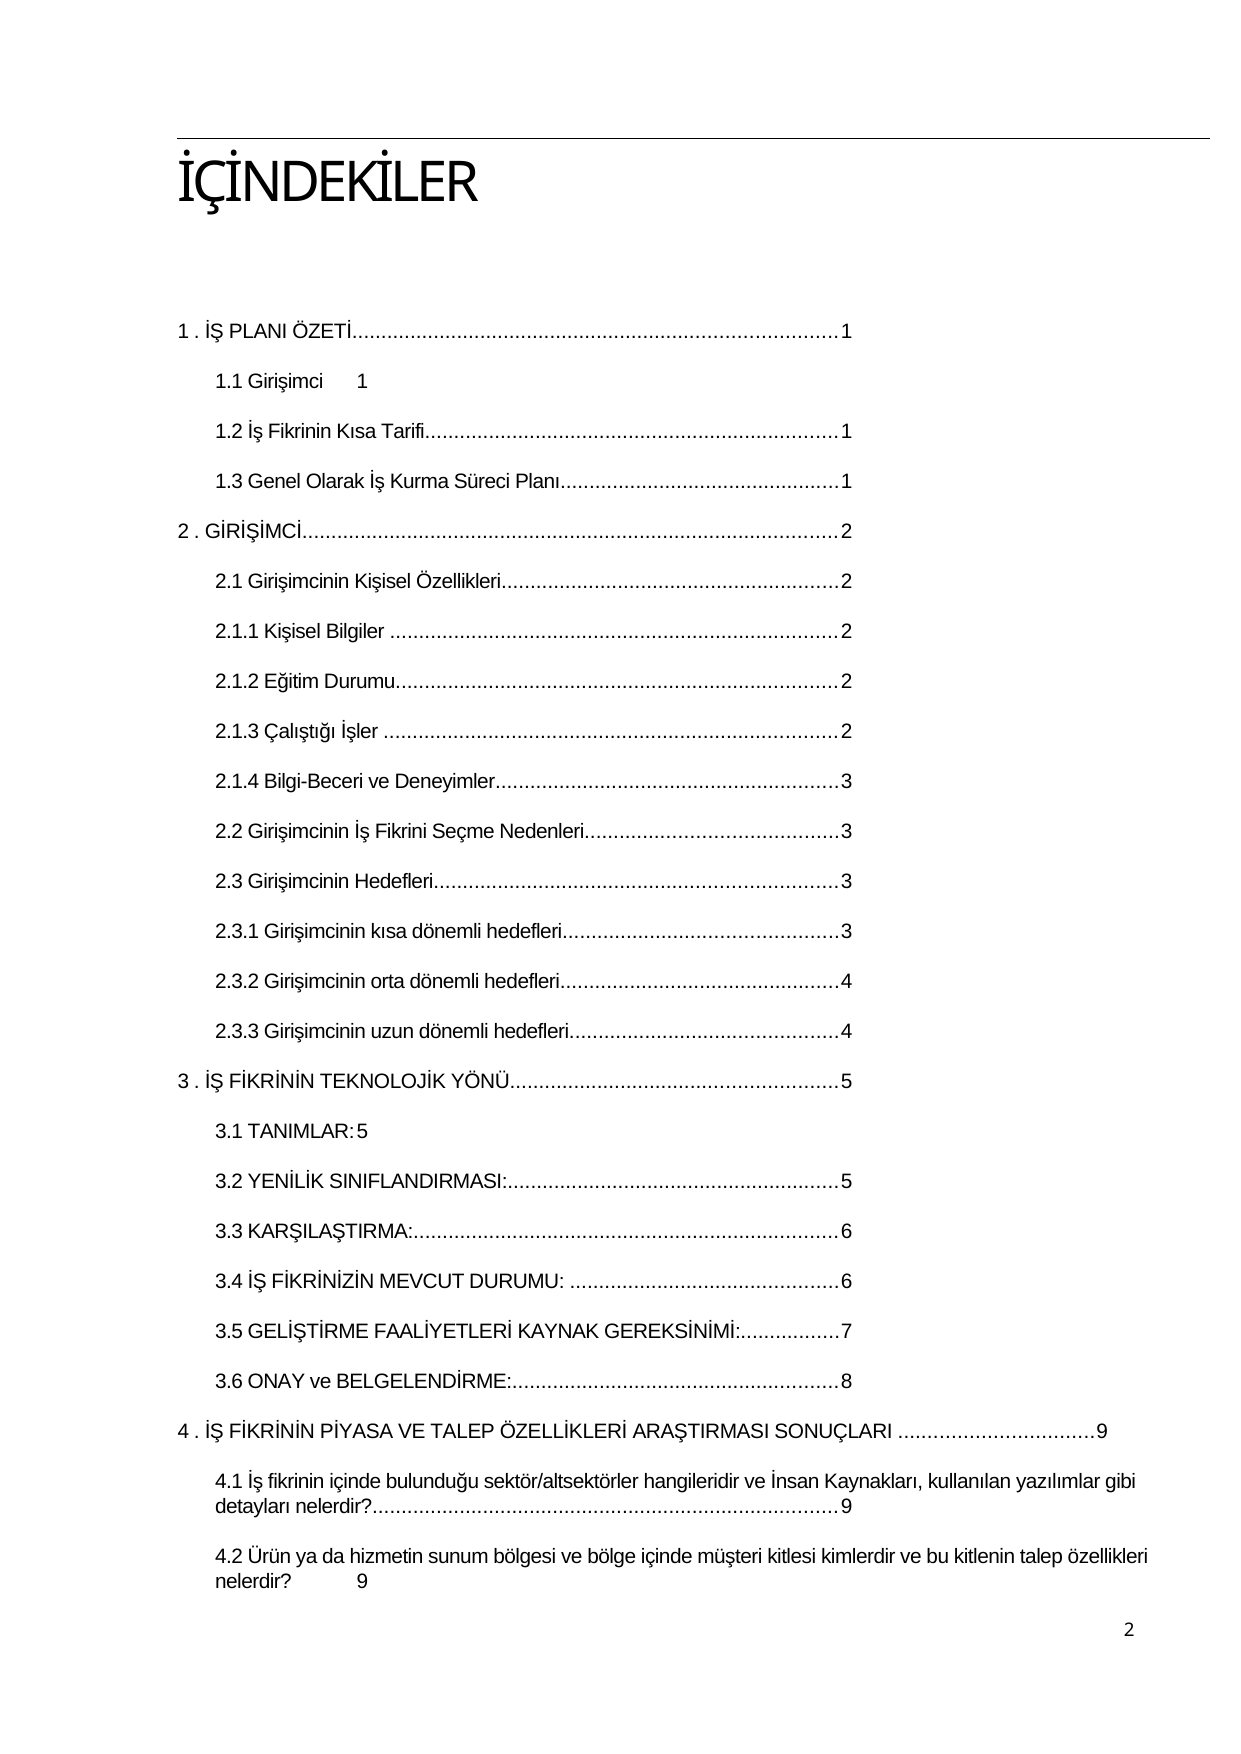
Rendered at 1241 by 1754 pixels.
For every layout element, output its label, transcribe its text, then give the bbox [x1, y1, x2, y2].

text 2 . GİRİŞİMCİ 2 [177, 518, 1210, 543]
text 1.1 Girişimci 1 [215, 368, 1210, 393]
text 1.3 Genel Olarak İş Kurma Süreci Planı 1 [215, 468, 1210, 493]
text 3.2 YENİLİK SINIFLANDIRMASI: 5 [215, 1168, 1210, 1193]
text 3.1 TANIMLAR: 5 [215, 1118, 1210, 1143]
text 2.3.2 Girişimcinin orta dönemli hedefleri 4 [215, 968, 1210, 993]
text 2.3 Girişimcinin Hedefleri 3 [215, 868, 1210, 893]
text İÇİNDEKİLER [177, 139, 1210, 218]
text 1 . İŞ PLANI ÖZETİ 1 [177, 318, 1210, 343]
text 3 . İŞ FİKRİNİN TEKNOLOJİK YÖNÜ 5 [177, 1068, 1210, 1093]
text 4.2 Ürün ya da hizmetin sunum bölgesi ve bölge içinde müşteri kitlesi kimlerdir ve bu kitlenin talep özellikleri nelerdir? 9 [215, 1543, 1210, 1593]
text 1.2 İş Fikrinin Kısa Tarifi 1 [215, 418, 1210, 443]
text 2.1 Girişimcinin Kişisel Özellikleri 2 [215, 568, 1210, 593]
text 3.5 GELİŞTİRME FAALİYETLERİ KAYNAK GEREKSİNİMİ: 7 [215, 1318, 1210, 1343]
text 2.1.2 Eğitim Durumu 2 [215, 668, 1210, 693]
text 4 . İŞ FİKRİNİN PİYASA VE TALEP ÖZELLİKLERİ ARAŞTIRMASI SONUÇLARI 9 [177, 1418, 1210, 1443]
text 2.1.3 Çalıştığı İşler 2 [215, 718, 1210, 743]
text 3.3 KARŞILAŞTIRMA: 6 [215, 1218, 1210, 1243]
text 2.3.1 Girişimcinin kısa dönemli hedefleri 3 [215, 918, 1210, 943]
text 2.2 Girişimcinin İş Fikrini Seçme Nedenleri 3 [215, 818, 1210, 843]
text 2.1.4 Bilgi-Beceri ve Deneyimler 3 [215, 768, 1210, 793]
text 2.3.3 Girişimcinin uzun dönemli hedefleri 4 [215, 1018, 1210, 1043]
text 3.6 ONAY ve BELGELENDİRME: 8 [215, 1368, 1210, 1393]
text 3.4 İŞ FİKRİNİZİN MEVCUT DURUMU: 6 [215, 1268, 1210, 1293]
text 4.1 İş fikrinin içinde bulunduğu sektör/altsektörler hangileridir ve İnsan Kaynakları, kullanılan yazılımlar gibi detayları nelerdir? 9 [215, 1468, 1210, 1518]
text 2.1.1 Kişisel Bilgiler 2 [215, 618, 1210, 643]
